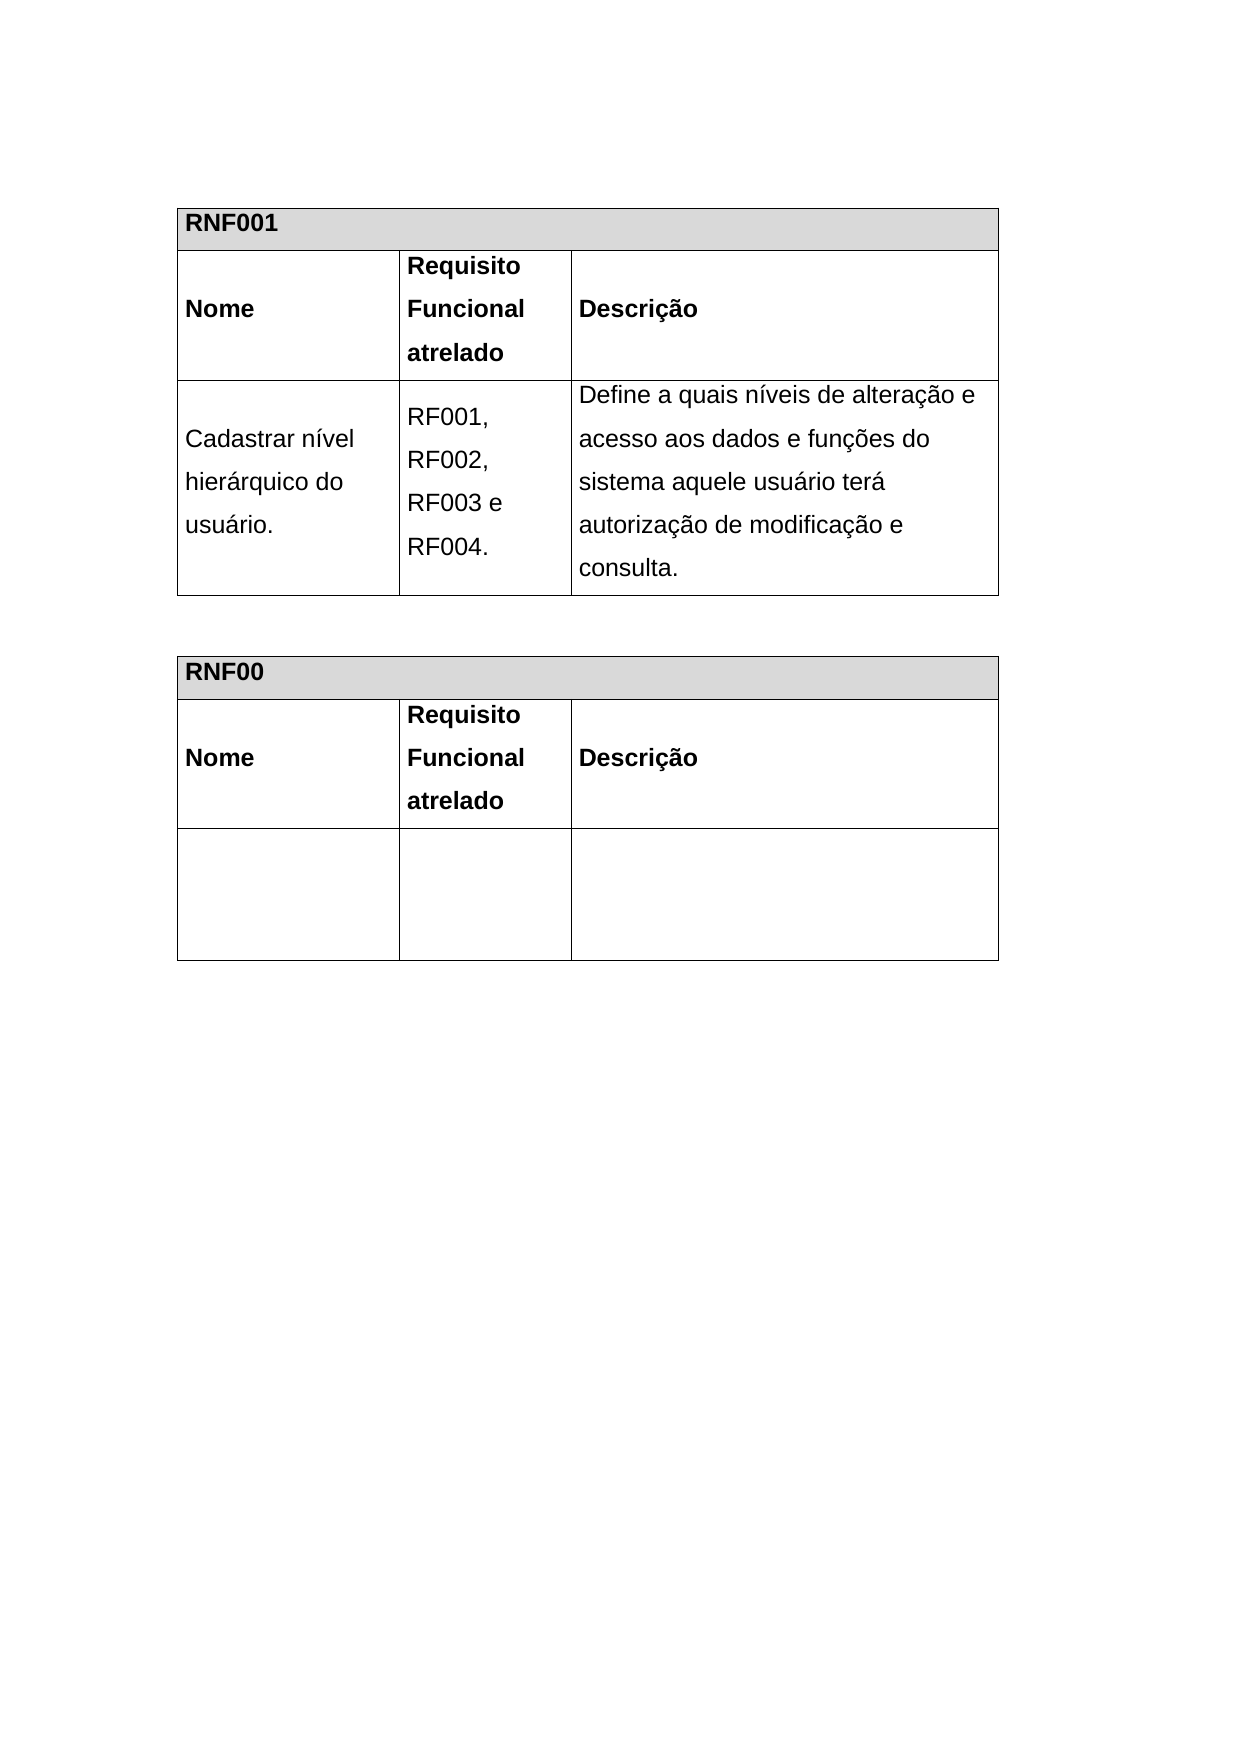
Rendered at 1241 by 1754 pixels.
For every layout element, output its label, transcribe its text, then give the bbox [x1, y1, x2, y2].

table_cell [400, 829, 571, 960]
table_cell Descrição [572, 251, 998, 379]
table_cell [178, 829, 399, 960]
table_cell Cadastrar nível hierárquico do usuário. [178, 381, 399, 595]
table_header RNF001 [178, 209, 998, 250]
table_header RNF00 [178, 657, 998, 699]
table_cell RF001, RF002, RF003 e RF004. [400, 381, 571, 595]
table_cell Requisito Funcional atrelado [400, 251, 571, 379]
table_cell Descrição [572, 700, 998, 828]
table_cell Nome [178, 251, 399, 379]
table_cell [572, 829, 998, 960]
table_cell Nome [178, 700, 399, 828]
table_cell Define a quais níveis de alteração e acesso aos dados e funções do sistema aquele usuário terá autorização de modificação e consulta. [572, 381, 998, 595]
table_cell Requisito Funcional atrelado [400, 700, 571, 828]
